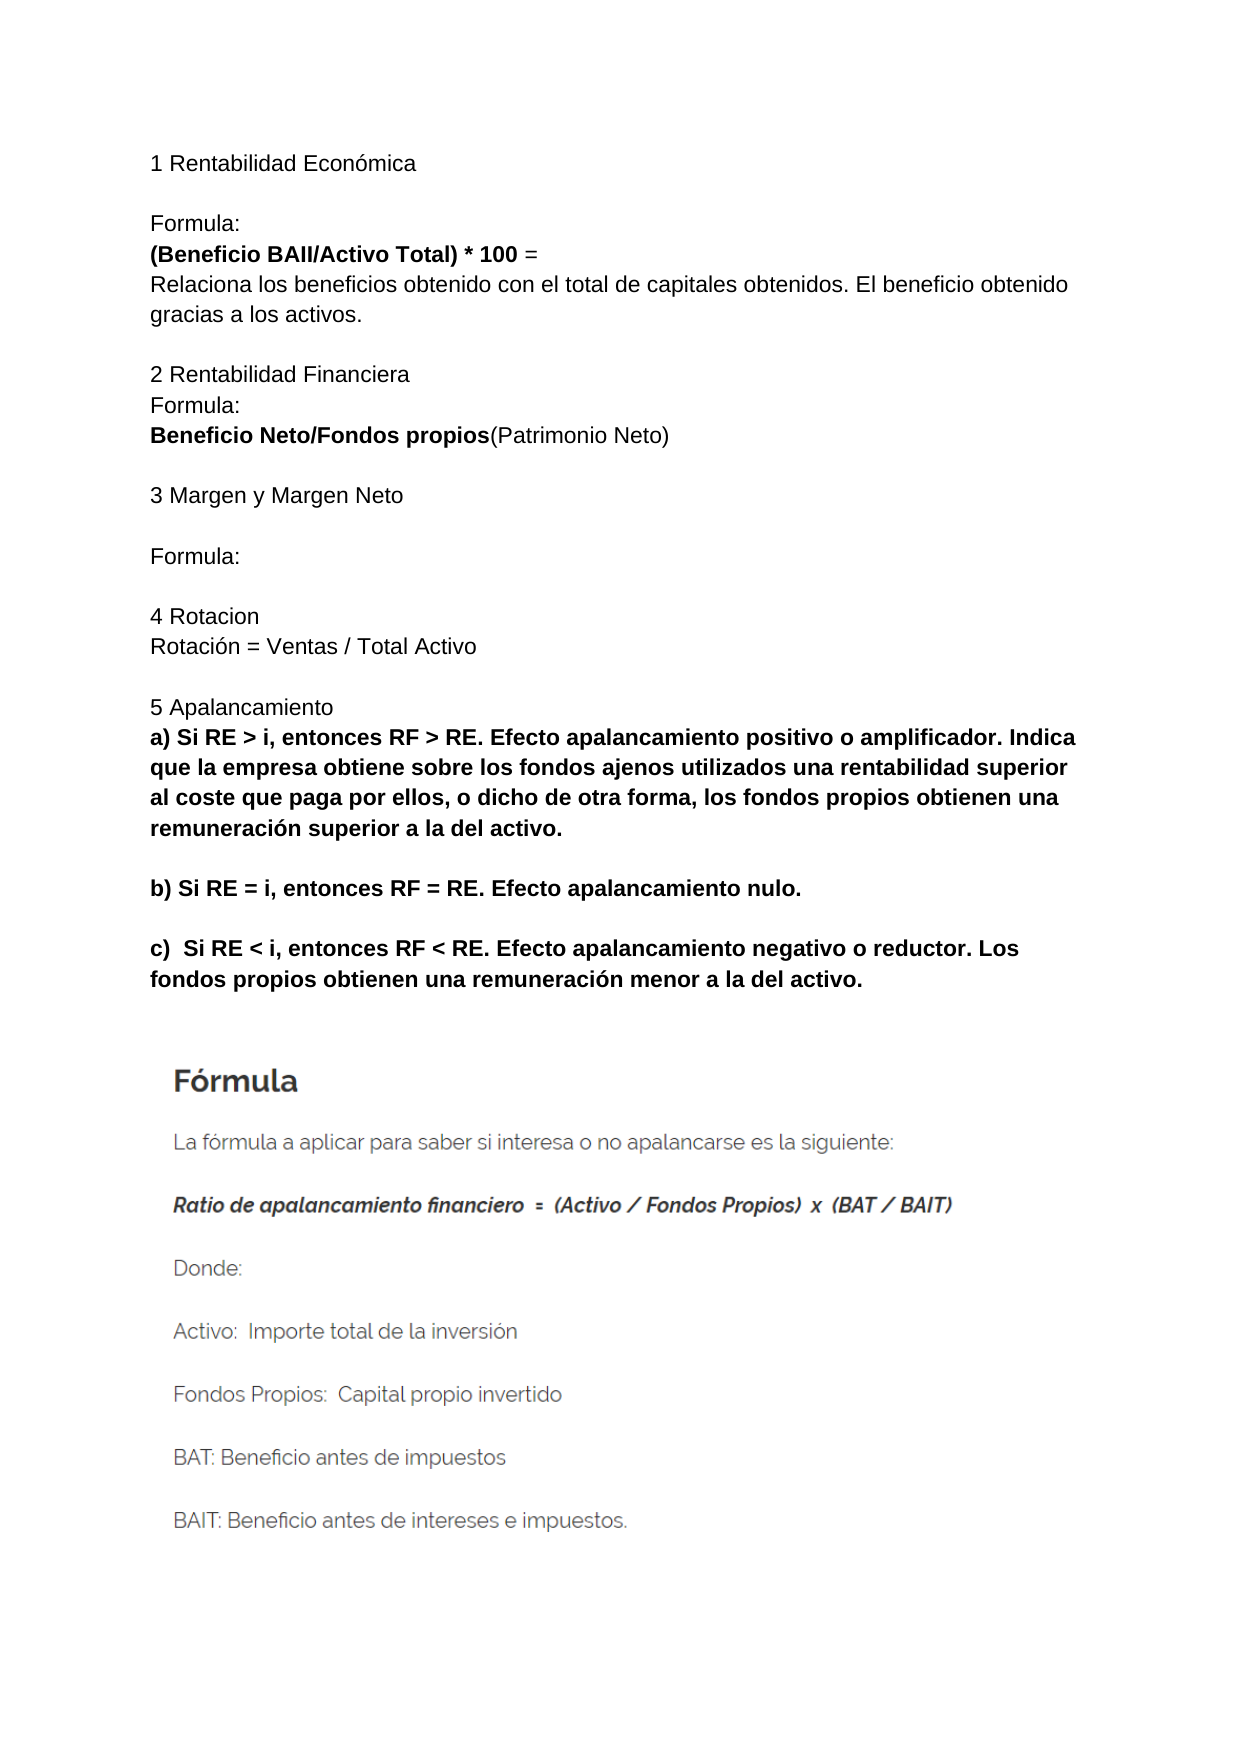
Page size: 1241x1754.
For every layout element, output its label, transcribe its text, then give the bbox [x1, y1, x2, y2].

text c) Si RE < i, entonces RF < RE. Efecto apalancamiento negativo o reductor. Los fondos propios obtienen una remuneración menor a la del activo. [150, 935, 1090, 992]
text 2 Rentabilidad Financiera [150, 361, 1090, 388]
text (Beneficio BAII/Activo Total) * 100 = [150, 241, 1090, 267]
text 1 Rentabilidad Económica [150, 150, 1090, 176]
text a) Si RE > i, entonces RF > RE. Efecto apalancamiento positivo o amplificador. Indica que la empresa obtiene sobre los fondos ajenos utilizados una rentabilidad superior al coste que paga por ellos, o dicho de otra forma, los fondos propios obtienen una remuneración superior a la del activo. [150, 724, 1090, 841]
text 5 Apalancamiento [150, 694, 1090, 720]
text Rotación = Ventas / Total Activo [150, 633, 1090, 660]
text Formula: [150, 543, 1090, 569]
text b) Si RE = i, entonces RF = RE. Efecto apalancamiento nulo. [150, 875, 1090, 901]
text 3 Margen y Margen Neto [150, 482, 1090, 509]
text 4 Rotacion [150, 603, 1090, 629]
text Beneficio Neto/Fondos propios(Patrimonio Neto) [150, 422, 1090, 448]
text Formula: [150, 210, 1090, 237]
text Relaciona los beneficios obtenido con el total de capitales obtenidos. El beneficio obtenido gracias a los activos. [150, 271, 1090, 327]
picture [150, 1056, 1091, 1552]
text Formula: [150, 392, 1090, 418]
